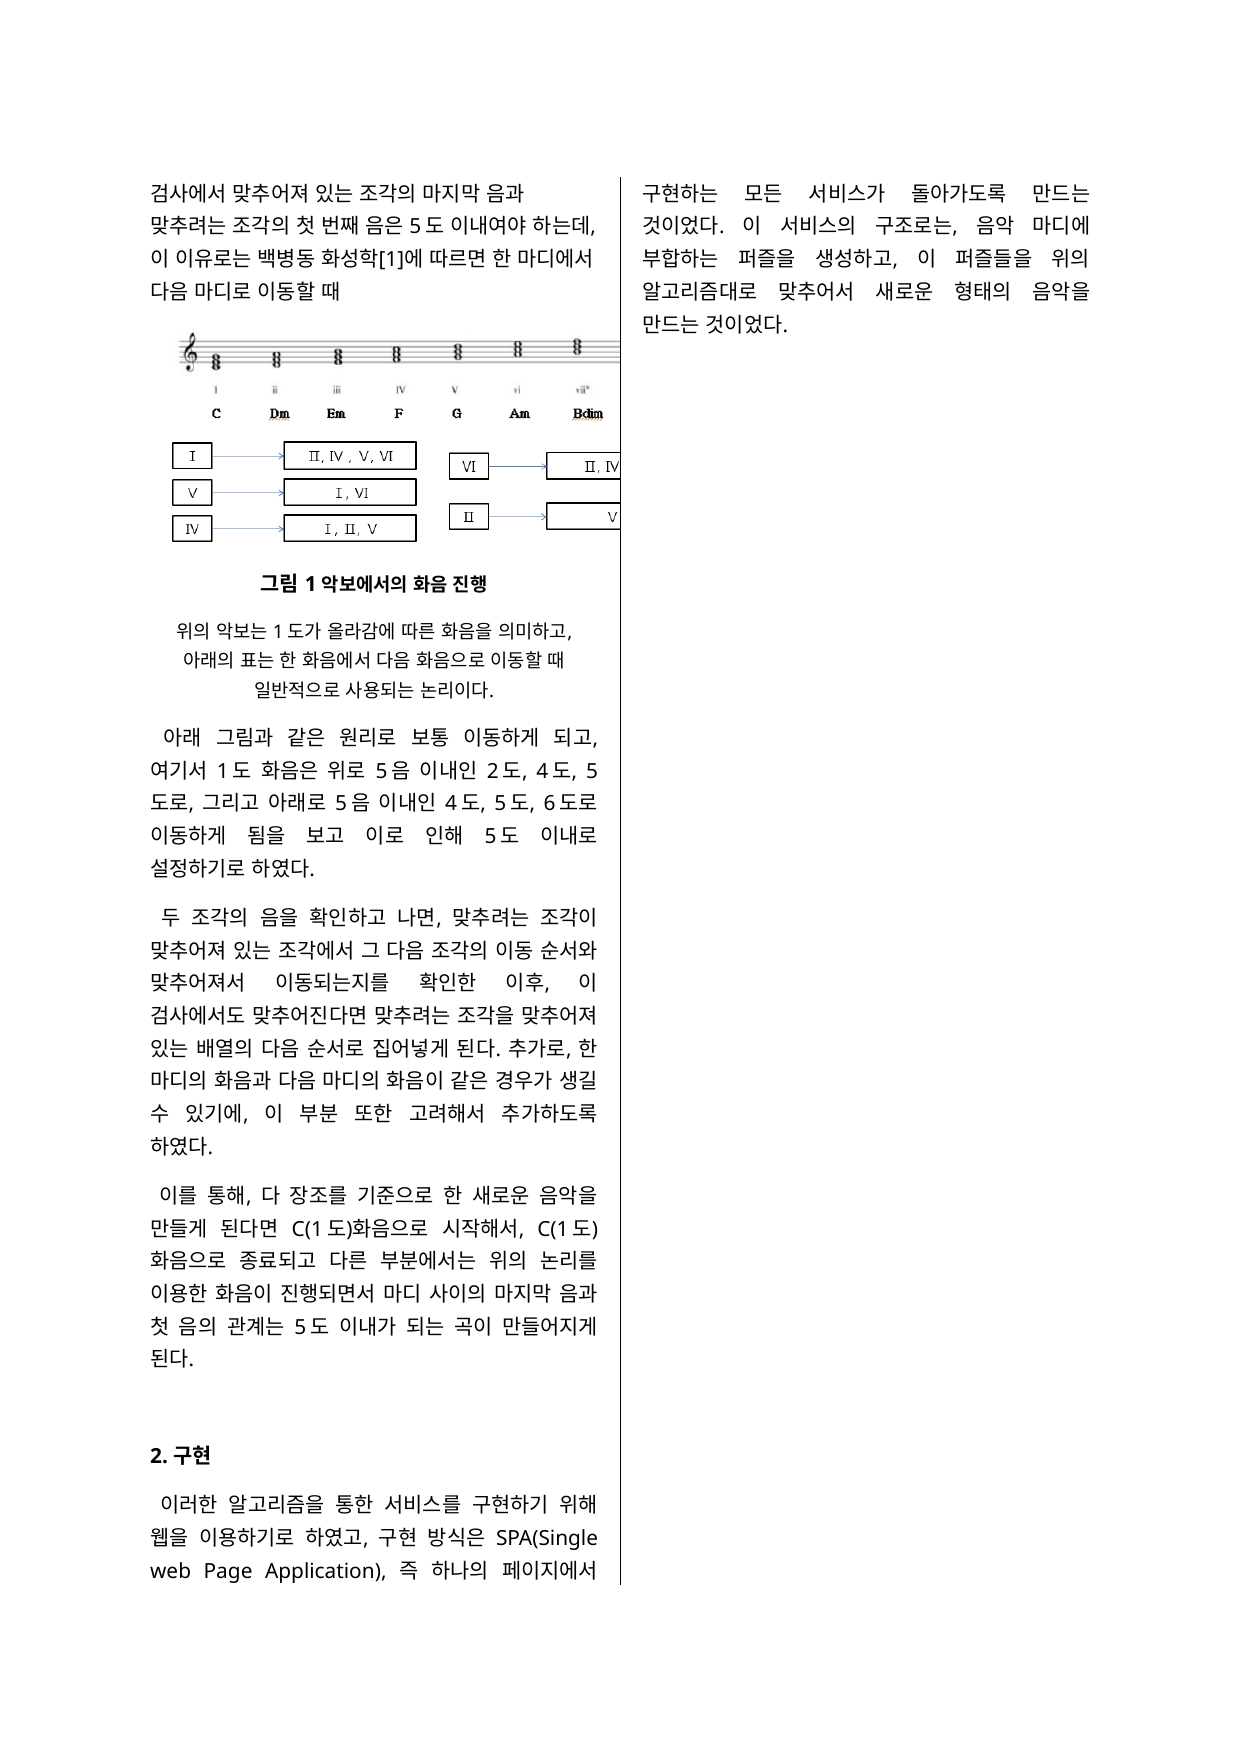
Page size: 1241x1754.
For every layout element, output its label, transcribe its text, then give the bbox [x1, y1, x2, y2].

text 위의 악보는 1도가 올라감에 따른 화음을 의미하고, 아래의 표는 한 화음에서 다음 화음으로 이동할 때 일반적으로 사용되는 논리이다. [150, 617, 598, 702]
text 그림 1 악보에서의 화음 진행 [150, 567, 598, 598]
picture [150, 324, 620, 549]
text 이러한 알고리즘을 통한 서비스를 구현하기 위해 웹을 이용하기로 하였고, 구현 방식은 SPA(Single web Page Application), 즉 하나의 페이지에서 구현하는 모든 서비스가 돌아가도록 만드는 것이었다. 이 서비스의 구조로는, 음악 마디에 부합하는 퍼즐을 생성하고, 이 퍼즐들을 위의 알고리즘대로 맞추어서 새로운 형태의 음악을 만드는 것이었다. [642, 177, 1090, 338]
text 아래 그림과 같은 원리로 보통 이동하게 되고, 여기서 1도 화음은 위로 5음 이내인 2도, 4도, 5도로, 그리고 아래로 5음 이내인 4도, 5도, 6도로 이동하게 됨을 보고 이로 인해 5도 이내로 설정하기로 하였다. [150, 721, 598, 882]
text 이를 통해, 다 장조를 기준으로 한 새로운 음악을 만들게 된다면 C(1도)화음으로 시작해서, C(1도)화음으로 종료되고 다른 부분에서는 위의 논리를 이용한 화음이 진행되면서 마디 사이의 마지막 음과 첫 음의 관계는 5도 이내가 되는 곡이 만들어지게 된다. [150, 1179, 598, 1373]
text 이러한 알고리즘을 통한 서비스를 구현하기 위해 웹을 이용하기로 하였고, 구현 방식은 SPA(Single web Page Application), 즉 하나의 페이지에서 구현하는 모든 서비스가 돌아가도록 만드는 것이었다. 이 서비스의 구조로는, 음악 마디에 부합하는 퍼즐을 생성하고, 이 퍼즐들을 위의 알고리즘대로 맞추어서 새로운 형태의 음악을 만드는 것이었다. [150, 1489, 598, 1584]
text 2. 구현 [150, 1439, 598, 1470]
text 두 조각의 음을 확인하고 나면, 맞추려는 조각이 맞추어져 있는 조각에서 그 다음 조각의 이동 순서와 맞추어져서 이동되는지를 확인한 이후, 이 검사에서도 맞추어진다면 맞추려는 조각을 맞추어져 있는 배열의 다음 순서로 집어넣게 된다. 추가로, 한 마디의 화음과 다음 마디의 화음이 같은 경우가 생길 수 있기에, 이 부분 또한 고려해서 추가하도록 하였다. [150, 901, 598, 1160]
